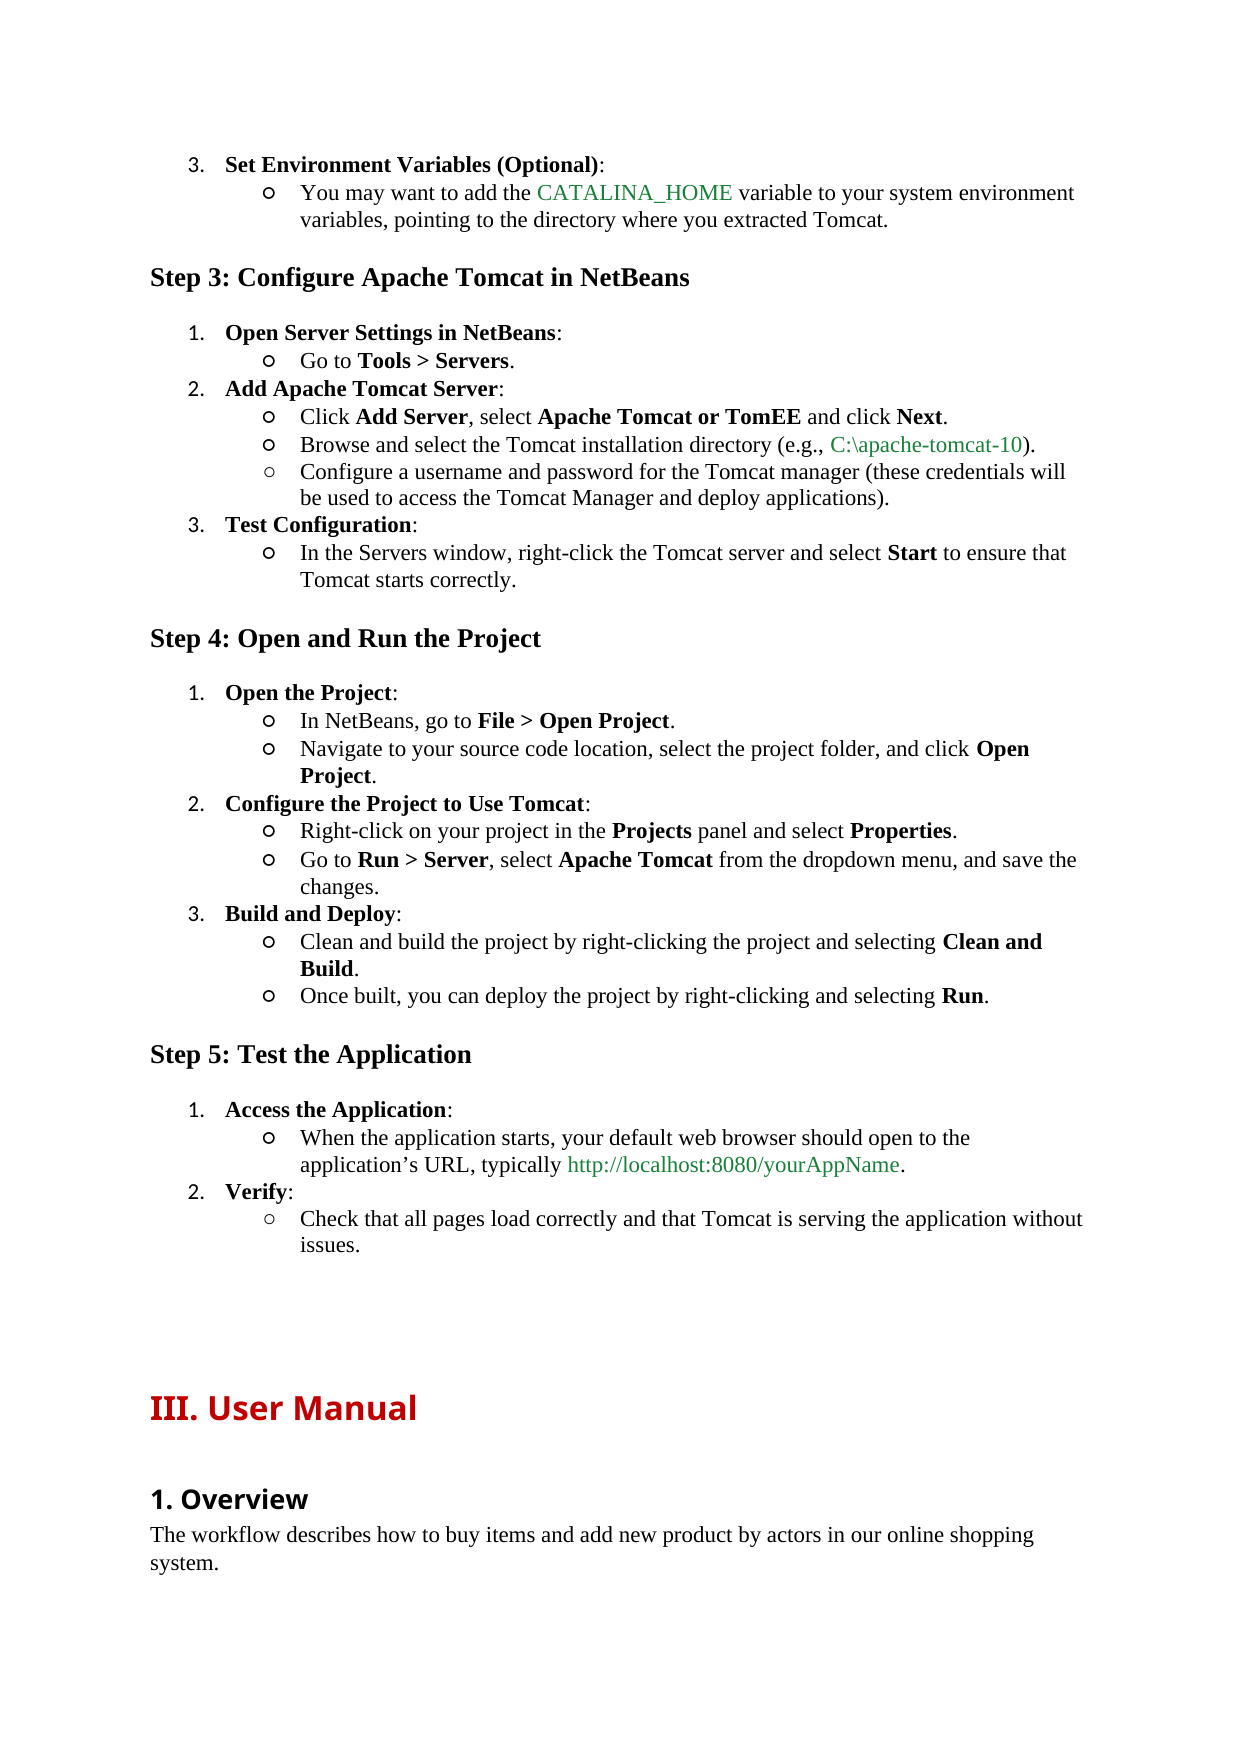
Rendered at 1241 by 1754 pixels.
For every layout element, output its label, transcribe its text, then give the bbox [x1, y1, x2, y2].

list Add Apache Tomcat Server: [187, 374, 1093, 402]
list When the application starts, your default web browser should open to the application’s URL, typically http://localhost:8080/yourAppName. [262, 1123, 1093, 1177]
list Set Environment Variables (Optional): [187, 150, 1093, 178]
list Clean and build the project by right-clicking the project and selecting Clean and Build. [262, 927, 1093, 981]
list Browse and select the Tomcat installation directory (e.g., C:\apache-tomcat-10). [262, 430, 1093, 458]
list Once built, you can deploy the project by right-clicking and selecting Run. [262, 981, 1093, 1009]
list Configure a username and password for the Tomcat manager (these credentials will be used to access the Tomcat Manager and deploy applications). [262, 458, 1093, 511]
subtitle Step 5: Test the Application [150, 1039, 1093, 1070]
list Build and Deploy: [187, 899, 1093, 927]
subtitle III. User Manual [150, 1385, 1093, 1430]
subtitle Step 4: Open and Run the Project [150, 622, 1093, 653]
list Click Add Server, select Apache Tomcat or TomEE and click Next. [262, 402, 1093, 430]
list Go to Run > Server, select Apache Tomcat from the dropdown menu, and save the changes. [262, 845, 1093, 899]
list Open the Project: [187, 678, 1093, 706]
list Navigate to your source code location, select the project folder, and click Open Project. [262, 734, 1093, 789]
list Configure the Project to Use Tomcat: [187, 789, 1093, 817]
list Check that all pages load correctly and that Tomcat is serving the application without issues. [262, 1205, 1093, 1258]
list In the Servers window, right-click the Tomcat server and select Start to ensure that Tomcat starts correctly. [262, 538, 1093, 593]
subtitle Step 3: Configure Apache Tomcat in NetBeans [150, 262, 1093, 293]
subtitle 1. Overview [150, 1481, 1093, 1518]
list In NetBeans, go to File > Open Project. [262, 706, 1093, 734]
list Access the Application: [187, 1095, 1093, 1123]
list Test Configuration: [187, 511, 1093, 538]
list You may want to add the CATALINA_HOME variable to your system environment variables, pointing to the directory where you extracted Tomcat. [262, 178, 1093, 232]
list Go to Tools > Servers. [262, 346, 1093, 374]
list Right-click on your project in the Projects panel and select Properties. [262, 817, 1093, 845]
text The workflow describes how to buy items and add new product by actors in our online shopping system. [150, 1521, 1093, 1575]
list Open Server Settings in NetBeans: [187, 318, 1093, 346]
list Verify: [187, 1177, 1093, 1205]
